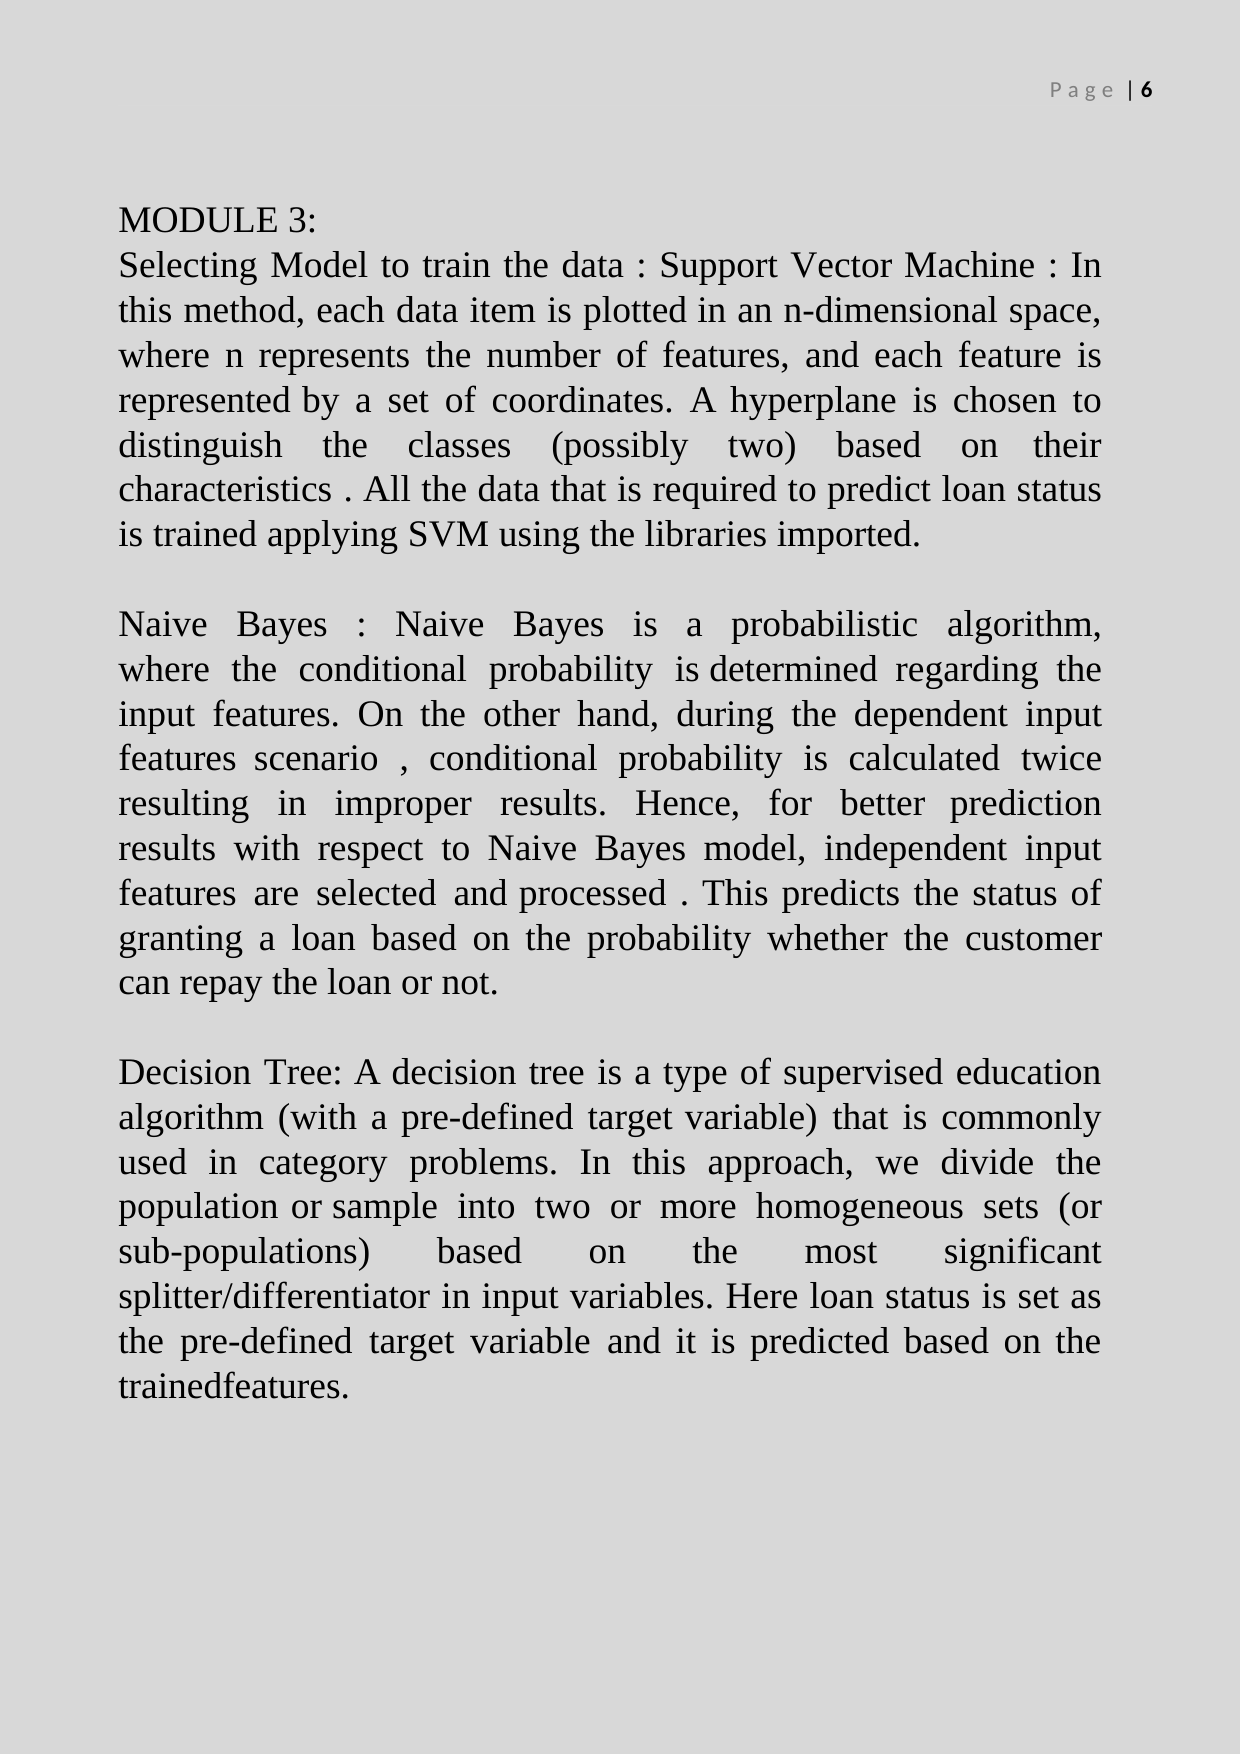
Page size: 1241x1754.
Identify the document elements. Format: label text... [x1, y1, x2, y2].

text Decision Tree: A decision tree is a type of supervised education algorithm (with a pre-defined target variable) that is commonly used in category problems. In this approach, we divide the population or sample into two or more homogeneous sets (or sub-populations) based on the most significant splitter/differentiator in input variables. Here loan status is set as the pre-defined target variable and it is predicted based on the trainedfeatures. [118, 1049, 1102, 1406]
text MODULE 3: [118, 198, 1154, 241]
text Naive Bayes : Naive Bayes is a probabilistic algorithm, where the conditional probability is determined regarding the input features. On the other hand, during the dependent input features scenario , conditional probability is calculated twice resulting in improper results. Hence, for better prediction results with respect to Naive Bayes model, independent input features are selected and processed . This predicts the status of granting a loan based on the probability whether the customer can repay the loan or not. [118, 601, 1102, 1003]
text Selecting Model to train the data : Support Vector Machine : In this method, each data item is plotted in an n-dimensional space, where n represents the number of features, and each feature is represented by a set of coordinates. A hyperplane is chosen to distinguish the classes (possibly two) based on their characteristics . All the data that is required to predict loan status is trained applying SVM using the libraries imported. [118, 243, 1102, 555]
